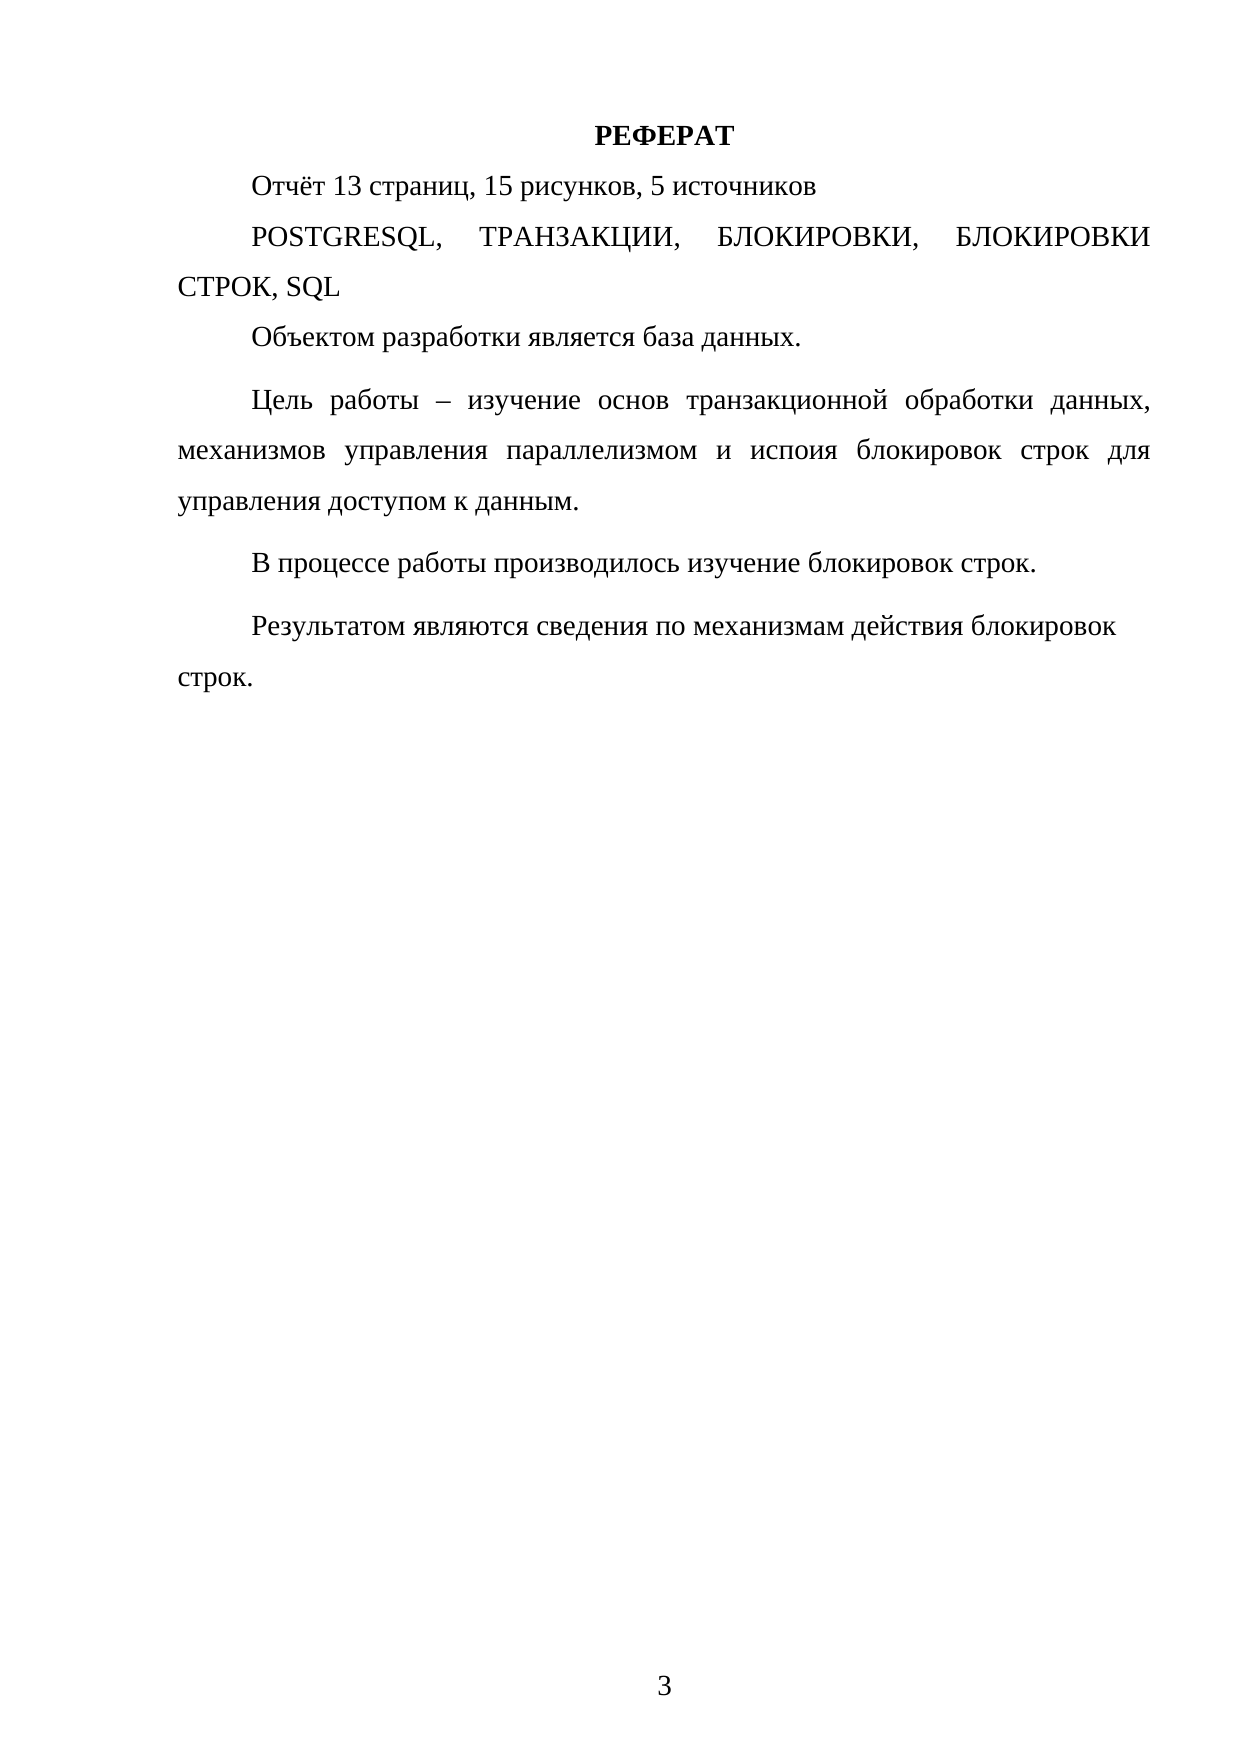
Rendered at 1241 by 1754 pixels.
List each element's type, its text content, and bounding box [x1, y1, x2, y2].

text Отчёт 13 страниц, 15 рисунков, 5 источников [177, 168, 1152, 202]
text Объектом разработки является база данных. [177, 319, 1152, 353]
text РЕФЕРАТ [177, 118, 1152, 152]
text Цель работы – изучение основ транзакционной обработки данных, механизмов управления параллелизмом и испоия блокировок строк для управления доступом к данным. [177, 382, 1152, 516]
text Результатом являются сведения по механизмам действия блокировок строк. [177, 608, 1152, 692]
text В процессе работы производилось изучение блокировок строк. [177, 546, 1152, 579]
text POSTGRESQL, ТРАНЗАКЦИИ, БЛОКИРОВКИ, БЛОКИРОВКИ СТРОК, SQL [177, 219, 1152, 303]
